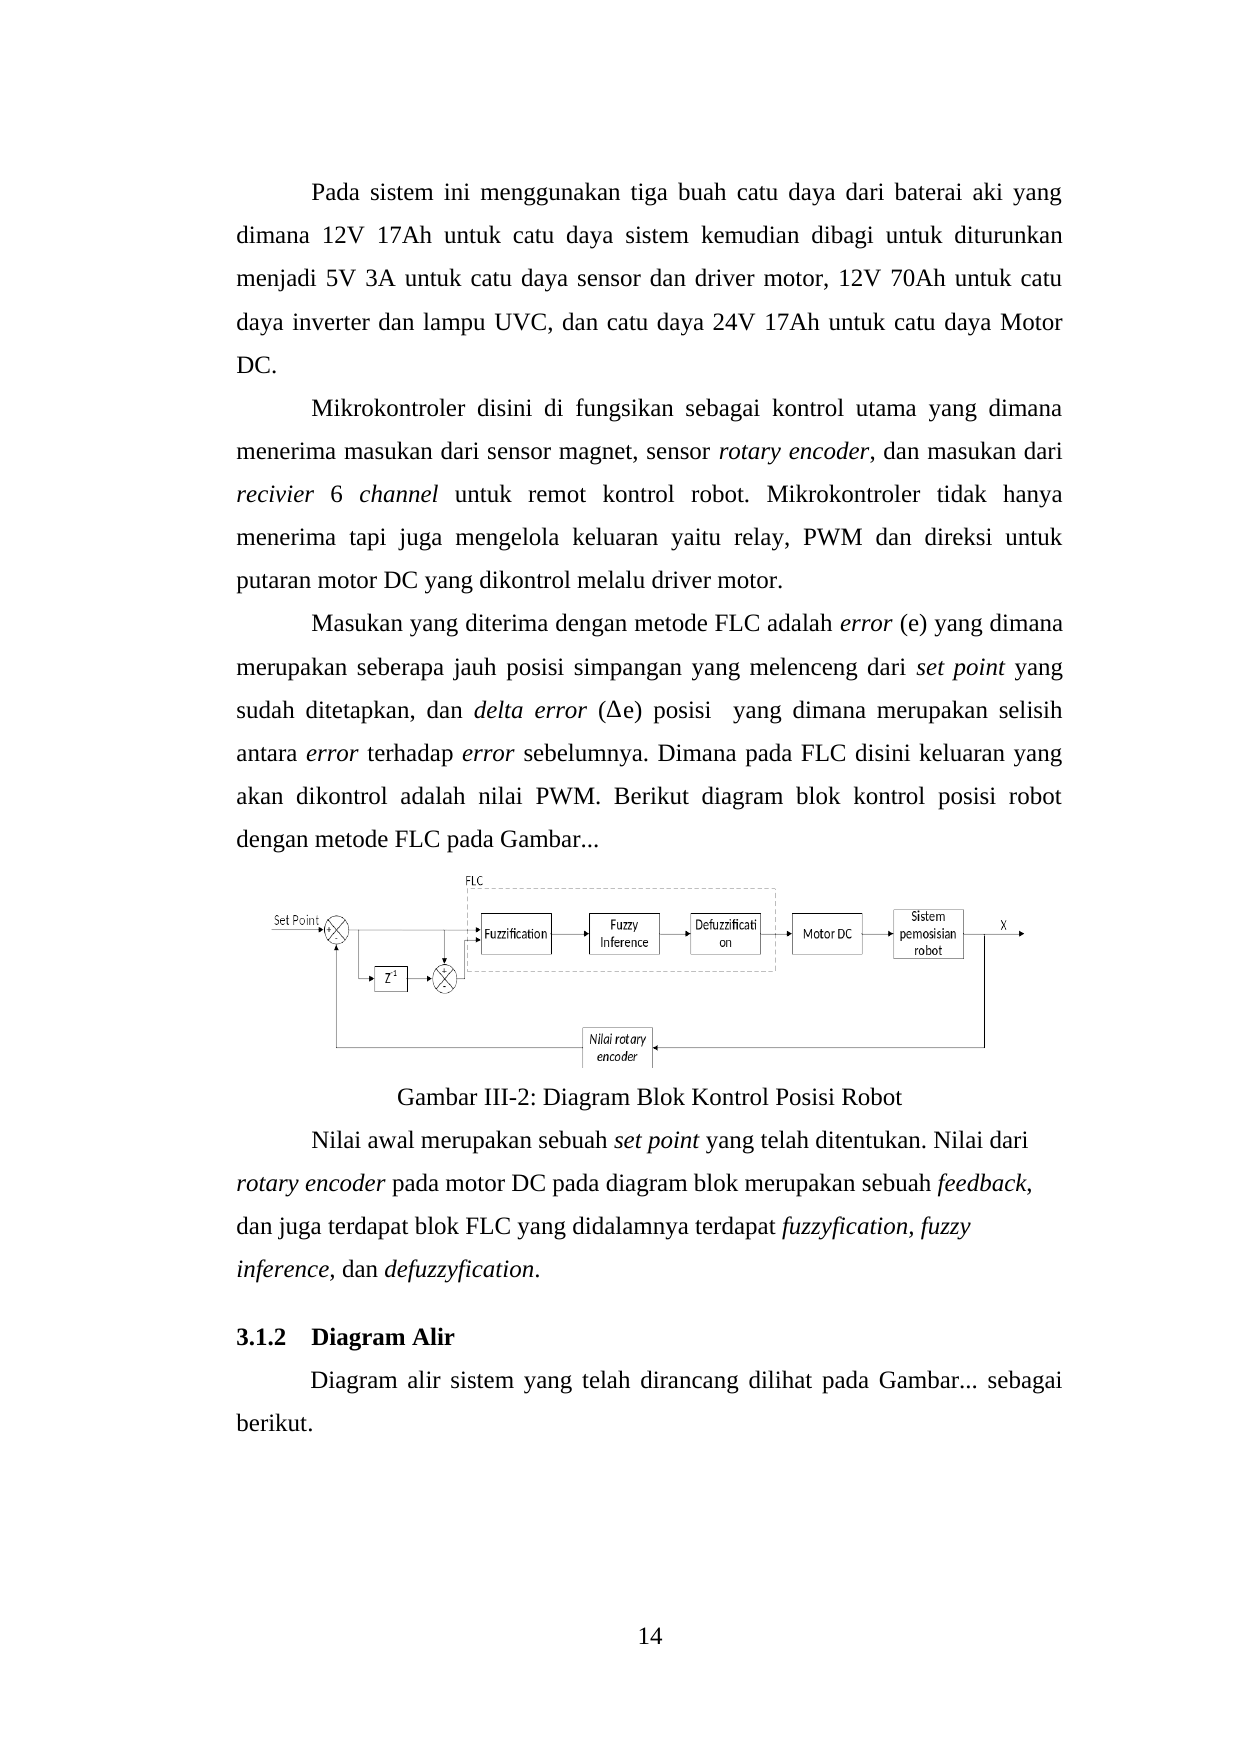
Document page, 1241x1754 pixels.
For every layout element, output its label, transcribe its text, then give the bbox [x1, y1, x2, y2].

text Diagram alir sistem yang telah dirancang dilihat pada Gambar... sebagai berikut. [236, 1365, 1063, 1437]
text Mikrokontroler disini di fungsikan sebagai kontrol utama yang dimana menerima masukan dari sensor magnet, sensor rotary encoder, dan masukan dari recivier 6 channel untuk remot kontrol robot. Mikrokontroler tidak hanya menerima tapi juga mengelola keluaran yaitu relay, PWM dan direksi untuk putaran motor DC yang dikontrol melalu driver motor. [236, 393, 1063, 594]
text Masukan yang diterima dengan metode FLC adalah error (e) yang dimana merupakan seberapa jauh posisi simpangan yang melenceng dari set point yang sudah ditetapkan, dan delta error (e) posisi yang dimana merupakan selisih antara error terhadap error sebelumnya. Dimana pada FLC disini keluaran yang akan dikontrol adalah nilai PWM. Berikut diagram blok kontrol posisi robot dengan metode FLC pada Gambar... [236, 608, 1063, 853]
text Gambar III-2: Diagram Blok Kontrol Posisi Robot [236, 1082, 1063, 1110]
text Nilai awal merupakan sebuah set point yang telah ditentukan. Nilai dari rotary encoder pada motor DC pada diagram blok merupakan sebuah feedback, dan juga terdapat blok FLC yang didalamnya terdapat fuzzyfication, fuzzy inference, dan defuzzyfication. [236, 1125, 1063, 1283]
subtitle Diagram Alir [236, 1322, 1063, 1351]
